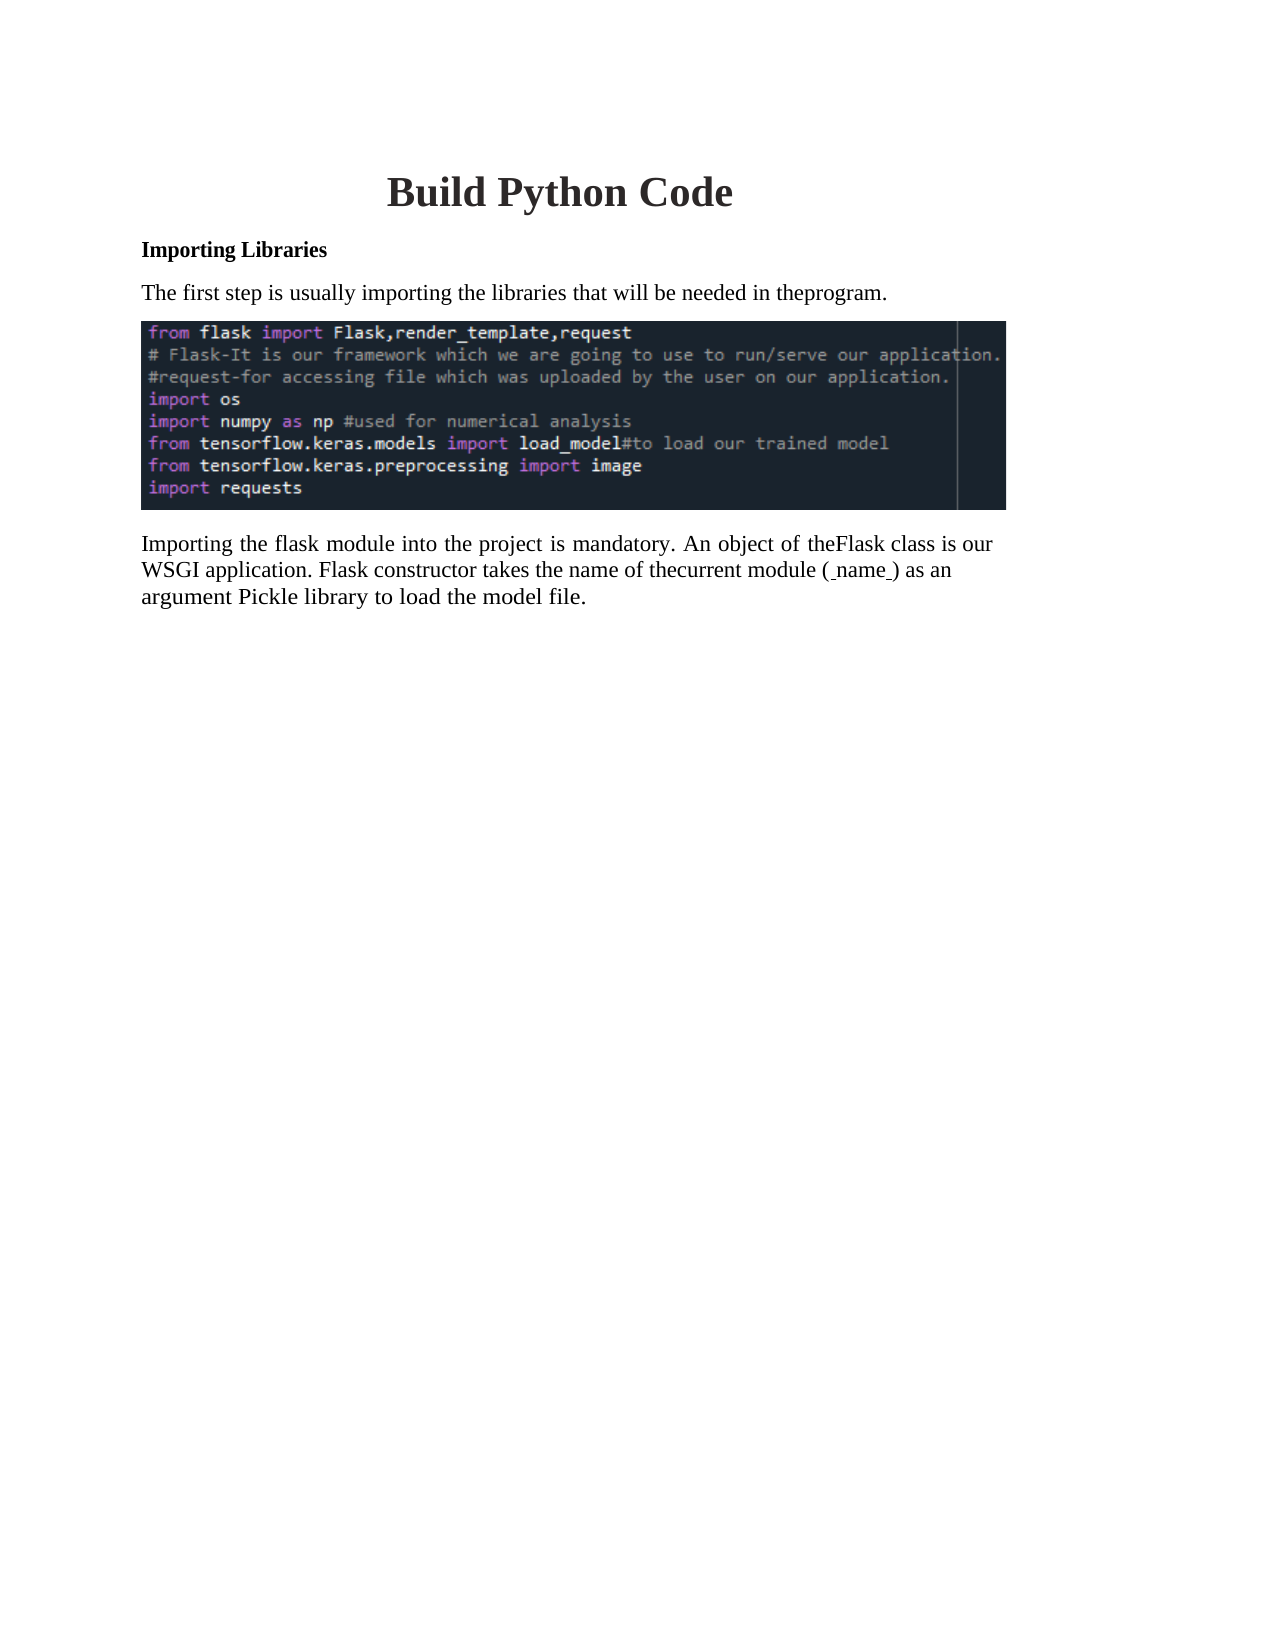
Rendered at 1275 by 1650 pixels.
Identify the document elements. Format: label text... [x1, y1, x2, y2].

title Build Python Code [387, 166, 1096, 216]
picture [141, 321, 1007, 510]
text The first step is usually importing the libraries that will be needed in theprogram. [141, 279, 1096, 305]
text Importing Libraries [141, 236, 330, 263]
